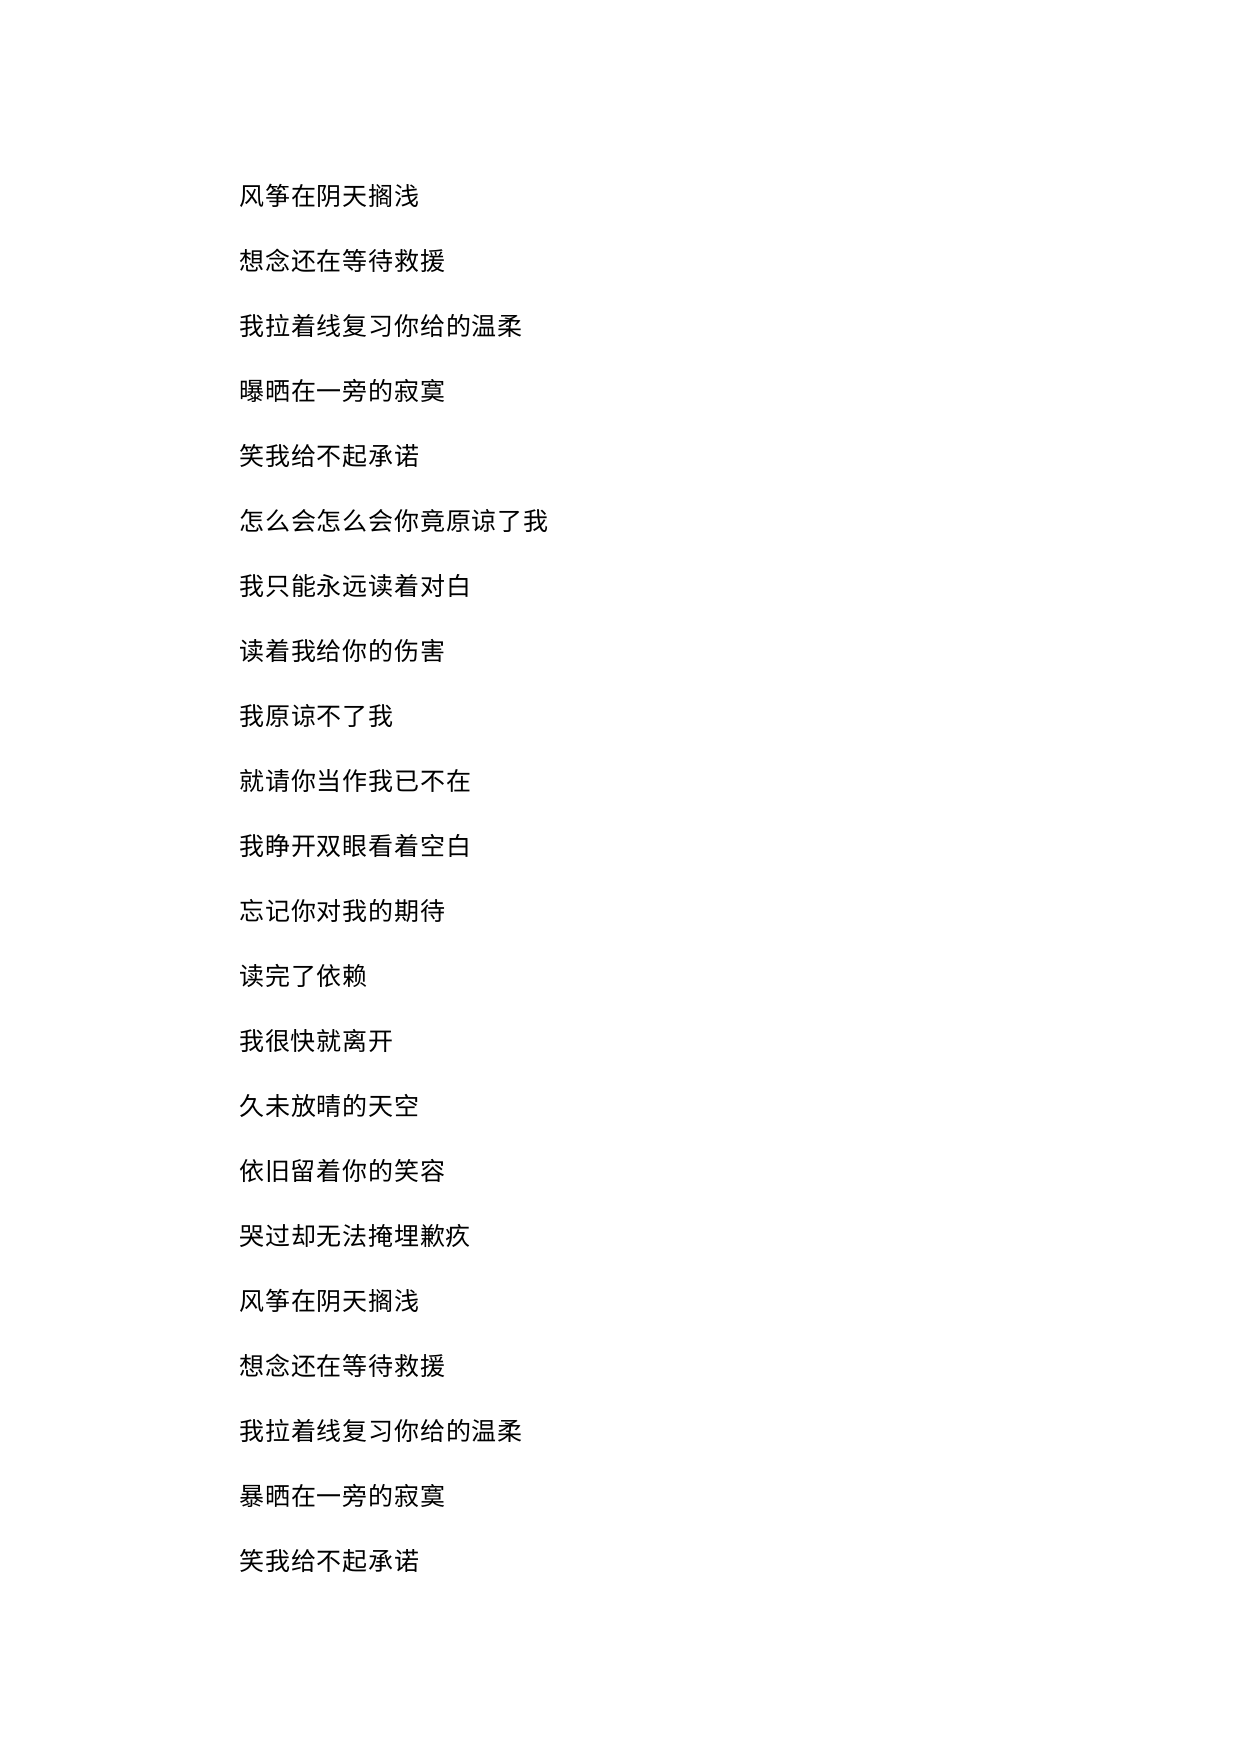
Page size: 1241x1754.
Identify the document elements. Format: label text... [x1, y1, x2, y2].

text 曝晒在一旁的寂寞 [187, 357, 1053, 422]
text 想念还在等待救援 [187, 227, 1053, 292]
text 风筝在阴天搁浅 [187, 1267, 1053, 1332]
text 想念还在等待救援 [187, 1332, 1053, 1397]
text 依旧留着你的笑容 [187, 1137, 1053, 1202]
text 怎么会怎么会你竟原谅了我 [187, 487, 1053, 552]
text 读着我给你的伤害 [187, 617, 1053, 682]
text 笑我给不起承诺 [187, 1527, 1053, 1592]
text 就请你当作我已不在 [187, 747, 1053, 812]
text 我睁开双眼看着空白 [187, 812, 1053, 877]
text 风筝在阴天搁浅 [187, 162, 1053, 227]
text 哭过却无法掩埋歉疚 [187, 1202, 1053, 1267]
text 我拉着线复习你给的温柔 [187, 292, 1053, 357]
text 久未放晴的天空 [187, 1072, 1053, 1137]
text 暴晒在一旁的寂寞 [187, 1462, 1053, 1527]
text 读完了依赖 [187, 942, 1053, 1007]
text 笑我给不起承诺 [187, 422, 1053, 487]
text 忘记你对我的期待 [187, 877, 1053, 942]
text 我原谅不了我 [187, 682, 1053, 747]
text 我只能永远读着对白 [187, 552, 1053, 617]
text 我拉着线复习你给的温柔 [187, 1397, 1053, 1462]
text 我很快就离开 [187, 1007, 1053, 1072]
